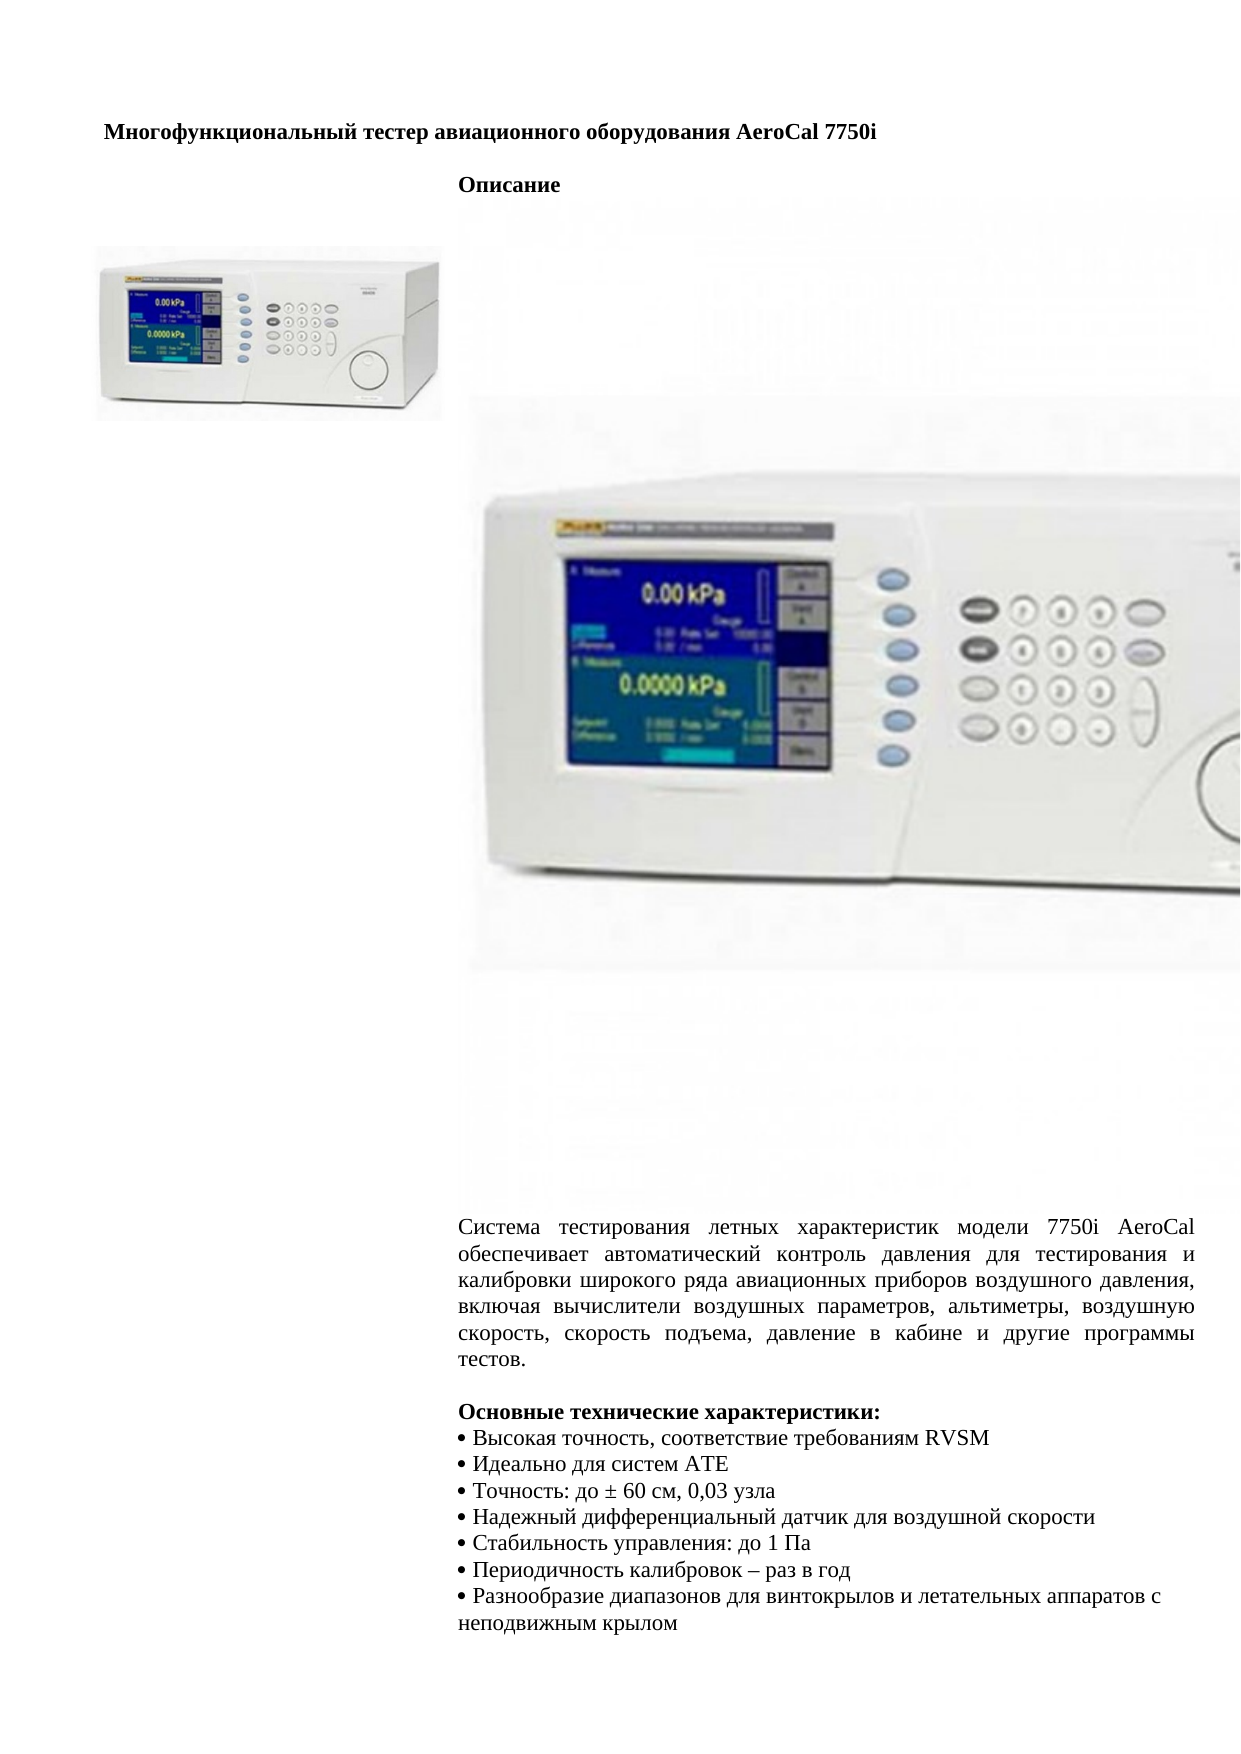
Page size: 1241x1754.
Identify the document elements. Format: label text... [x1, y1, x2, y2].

list Надежный дифференциальный датчик для воздушной скорости [458, 1503, 1196, 1529]
list Высокая точность, соответствие требованиям RVSM [458, 1424, 1196, 1450]
text Многофункциональный тестер авиационного оборудования AeroCal 7750i [103, 118, 1196, 144]
list Стабильность управления: до 1 Па [458, 1529, 1196, 1556]
list Идеально для систем ATE [458, 1450, 1196, 1477]
list Точность: до ± 60 см, 0,03 узла [458, 1477, 1196, 1503]
subtitle Описание [458, 171, 1196, 197]
picture [90, 246, 446, 421]
list Периодичность калибровок – раз в год [458, 1556, 1196, 1582]
picture [457, 197, 1241, 1214]
text Система тестирования летных характеристик модели 7750i AeroCal обеспечивает автоматический контроль давления для тестирования и калибровки широкого ряда авиационных приборов воздушного давления, включая вычислители воздушных параметров, альтиметры, воздушную скорость, скорость подъема, давление в кабине и другие программы тестов. [458, 1214, 1196, 1371]
text Основные технические характеристики: [458, 1398, 1196, 1424]
list Разнообразие диапазонов для винтокрылов и летательных аппаратов с неподвижным крылом [458, 1582, 1196, 1635]
